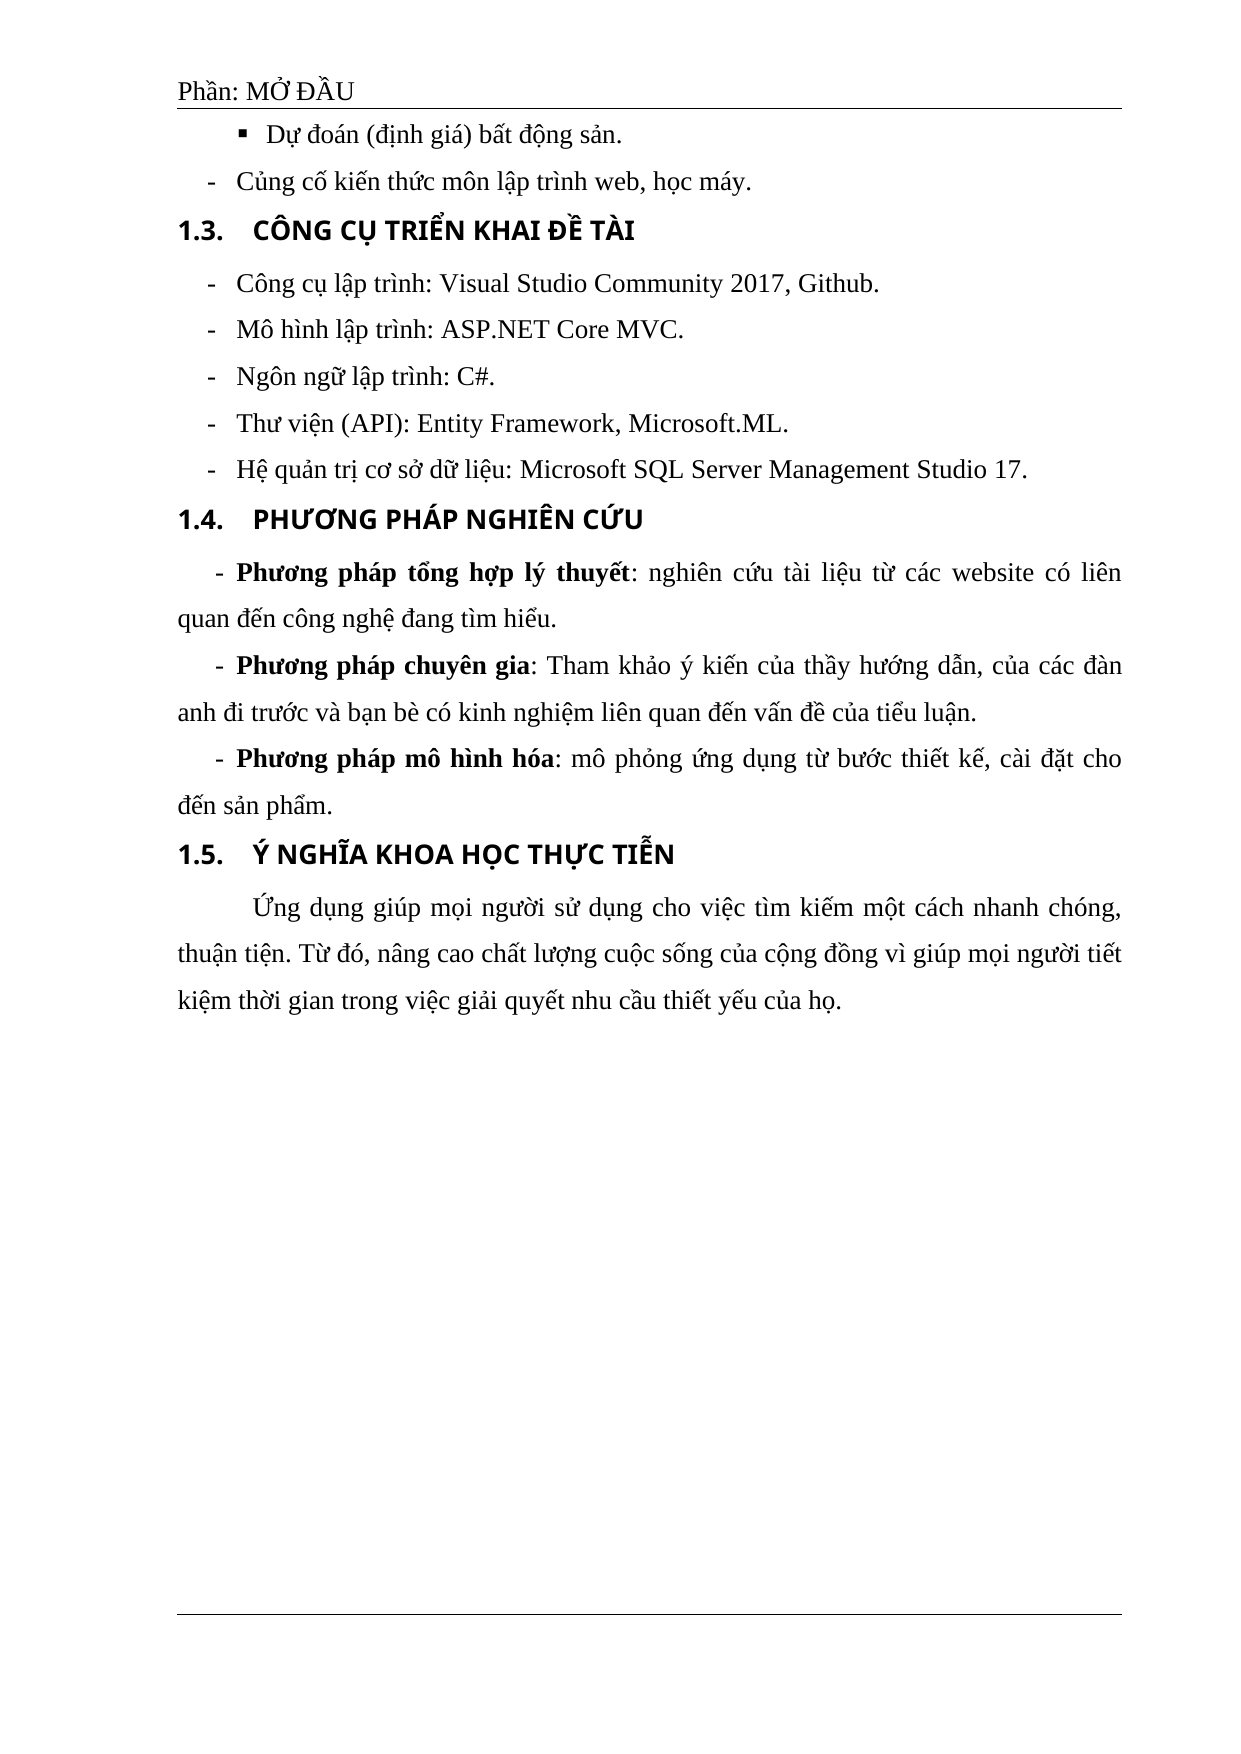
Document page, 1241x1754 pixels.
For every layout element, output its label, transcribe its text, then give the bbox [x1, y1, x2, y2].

list Ngôn ngữ lập trình: C#. [177, 360, 1122, 391]
list Phương pháp tổng hợp lý thuyết: nghiên cứu tài liệu từ các website có liên quan đến công nghệ đang tìm hiểu. [177, 556, 1122, 633]
list Phương pháp mô hình hóa: mô phỏng ứng dụng từ bước thiết kế, cài đặt cho đến sản phẩm. [177, 742, 1122, 820]
text Ứng dụng giúp mọi người sử dụng cho việc tìm kiếm một cách nhanh chóng, thuận tiện. Từ đó, nâng cao chất lượng cuộc sống của cộng đồng vì giúp mọi người tiết kiệm thời gian trong việc giải quyết nhu cầu thiết yếu của họ. [177, 891, 1122, 1015]
list Hệ quản trị cơ sở dữ liệu: Microsoft SQL Server Management Studio 17. [177, 454, 1122, 485]
list Củng cố kiến thức môn lập trình web, học máy. [177, 165, 1122, 196]
subtitle CÔNG CỤ TRIỂN KHAI ĐỀ TÀI [177, 212, 1122, 248]
list Dự đoán (định giá) bất động sản. [207, 118, 1122, 149]
subtitle Ý NGHĨA KHOA HỌC THỰC TIỄN [177, 836, 1122, 872]
subtitle PHƯƠNG PHÁP NGHIÊN CỨU [177, 500, 1122, 537]
list Thư viện (API): Entity Framework, Microsoft.ML. [177, 407, 1122, 438]
list Phương pháp chuyên gia: Tham khảo ý kiến của thầy hướng dẫn, của các đàn anh đi trước và bạn bè có kinh nghiệm liên quan đến vấn đề của tiểu luận. [177, 649, 1122, 727]
list Mô hình lập trình: ASP.NET Core MVC. [177, 314, 1122, 345]
list Công cụ lập trình: Visual Studio Community 2017, Github. [177, 267, 1122, 298]
